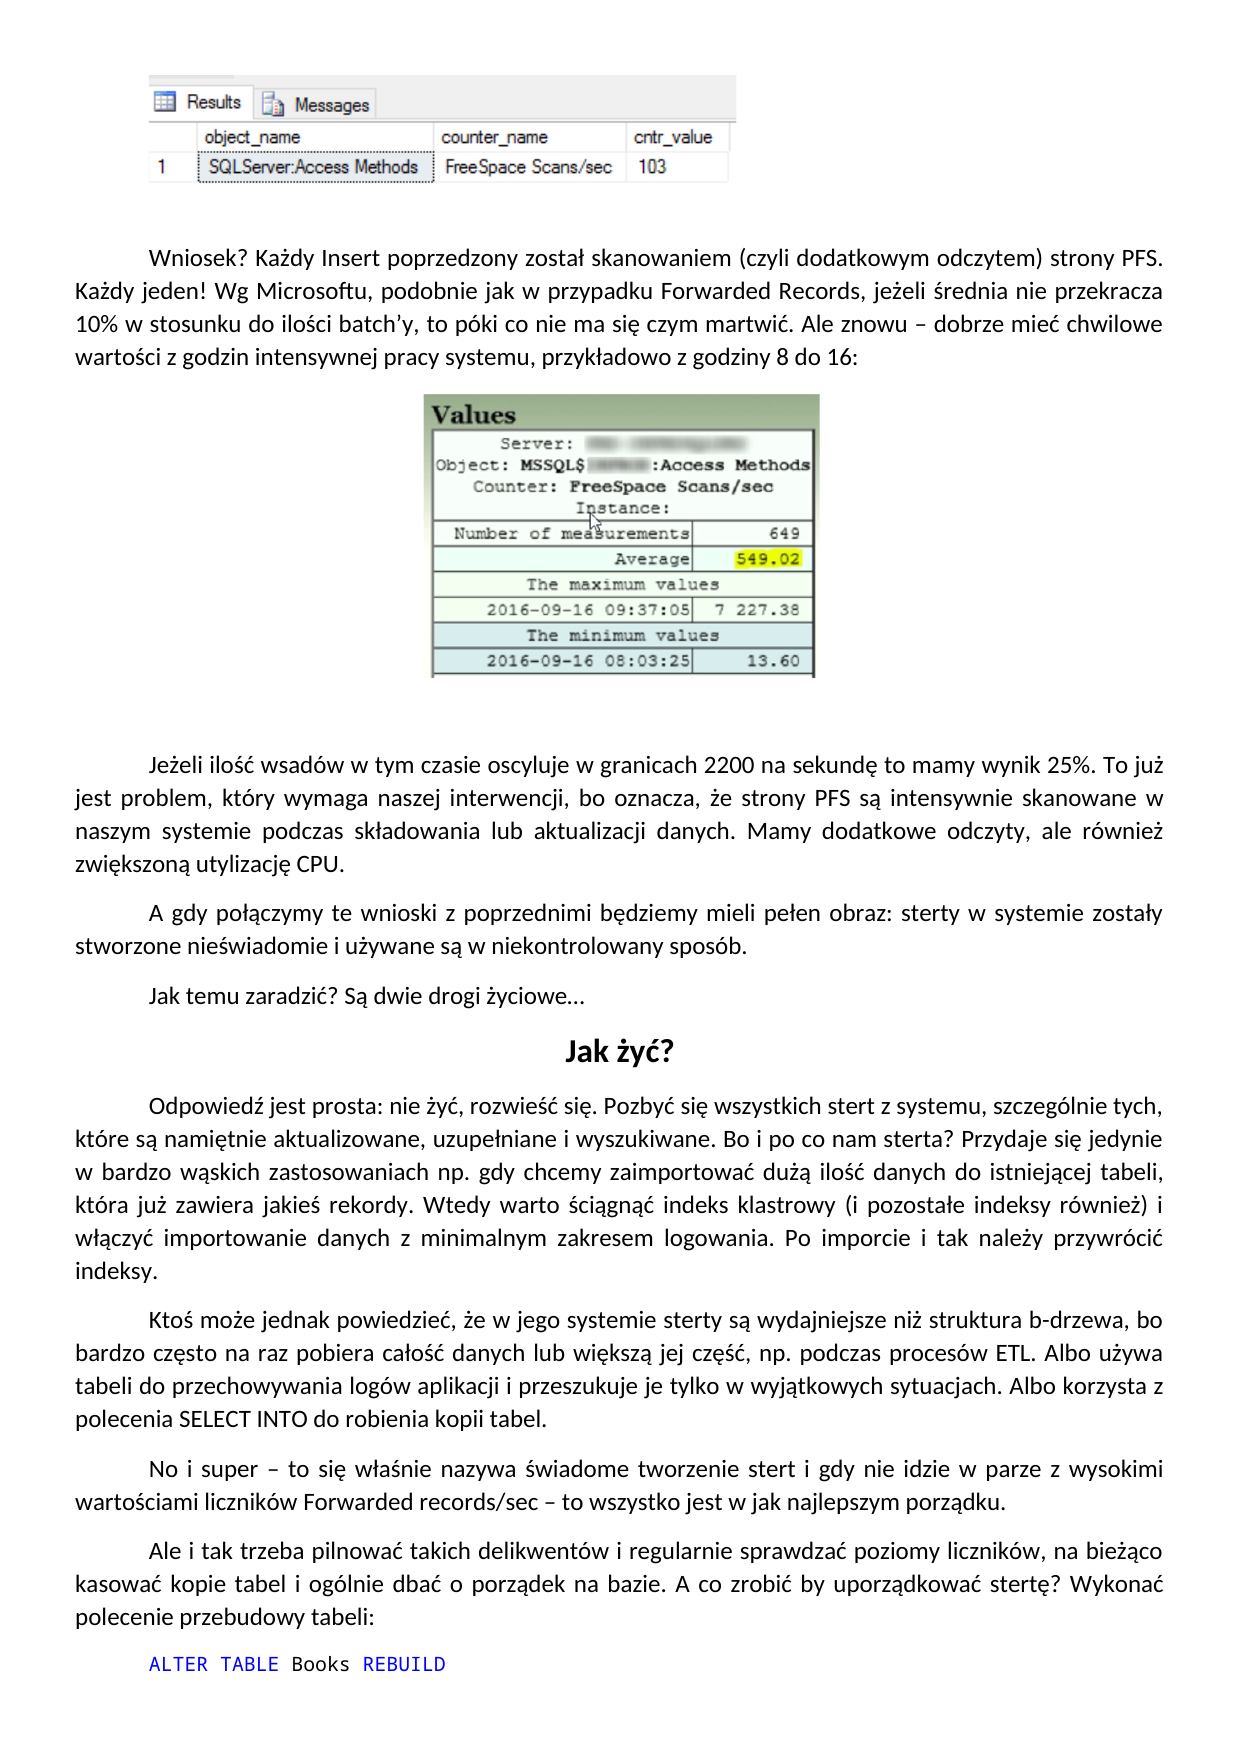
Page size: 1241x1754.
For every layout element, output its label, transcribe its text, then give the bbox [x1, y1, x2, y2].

text Jak żyć? [75, 1030, 1165, 1070]
text Odpowiedź jest prosta: nie żyć, rozwieść się. Pozbyć się wszystkich stert z systemu, szczególnie tych, które są namiętnie aktualizowane, uzupełniane i wyszukiwane. Bo i po co nam sterta? Przydaje się jedynie w bardzo wąskich zastosowaniach np. gdy chcemy zaimportować dużą ilość danych do istniejącej tabeli, która już zawiera jakieś rekordy. Wtedy warto ściągnąć indeks klastrowy (i pozostałe indeksy również) i włączyć importowanie danych z minimalnym zakresem logowania. Po imporcie i tak należy przywrócić indeksy. [75, 1090, 1165, 1285]
text ALTER TABLE Books REBUILD [75, 1651, 1165, 1678]
picture [148, 75, 737, 191]
text A gdy połączymy te wnioski z poprzednimi będziemy mieli pełen obraz: sterty w systemie zostały stworzone nieświadomie i używane są w niekontrolowany sposób. [75, 898, 1165, 961]
text Wniosek? Każdy Insert poprzedzony został skanowaniem (czyli dodatkowym odczytem) strony PFS. Każdy jeden! Wg Microsoftu, podobnie jak w przypadku Forwarded Records, jeżeli średnia nie przekracza 10% w stosunku do ilości batch’y, to póki co nie ma się czym martwić. Ale znowu – dobrze mieć chwilowe wartości z godzin intensywnej pracy systemu, przykładowo z godziny 8 do 16: [75, 242, 1165, 372]
text Jak temu zaradzić? Są dwie drogi życiowe… [75, 980, 1165, 1011]
text Ktoś może jednak powiedzieć, że w jego systemie sterty są wydajniejsze niż struktura b-drzewa, bo bardzo często na raz pobiera całość danych lub większą jej część, np. podczas procesów ETL. Albo używa tabeli do przechowywania logów aplikacji i przeszukuje je tylko w wyjątkowych sytuacjach. Albo korzysta z polecenia SELECT INTO do robienia kopii tabel. [75, 1304, 1165, 1434]
text Ale i tak trzeba pilnować takich delikwentów i regularnie sprawdzać poziomy liczników, na bieżąco kasować kopie tabel i ogólnie dbać o porządek na bazie. A co zrobić by uporządkować stertę? Wykonać polecenie przebudowy tabeli: [75, 1535, 1165, 1632]
text Jeżeli ilość wsadów w tym czasie oscyluje w granicach 2200 na sekundę to mamy wynik 25%. To już jest problem, który wymaga naszej interwencji, bo oznacza, że strony PFS są intensywnie skanowane w naszym systemie podczas składowania lub aktualizacji danych. Mamy dodatkowe odczyty, ale również zwiększoną utylizację CPU. [75, 749, 1165, 878]
text No i super – to się właśnie nazywa świadome tworzenie stert i gdy nie idzie w parze z wysokimi wartościami liczników Forwarded records/sec – to wszystko jest w jak najlepszym porządku. [75, 1453, 1165, 1516]
picture [420, 390, 820, 681]
